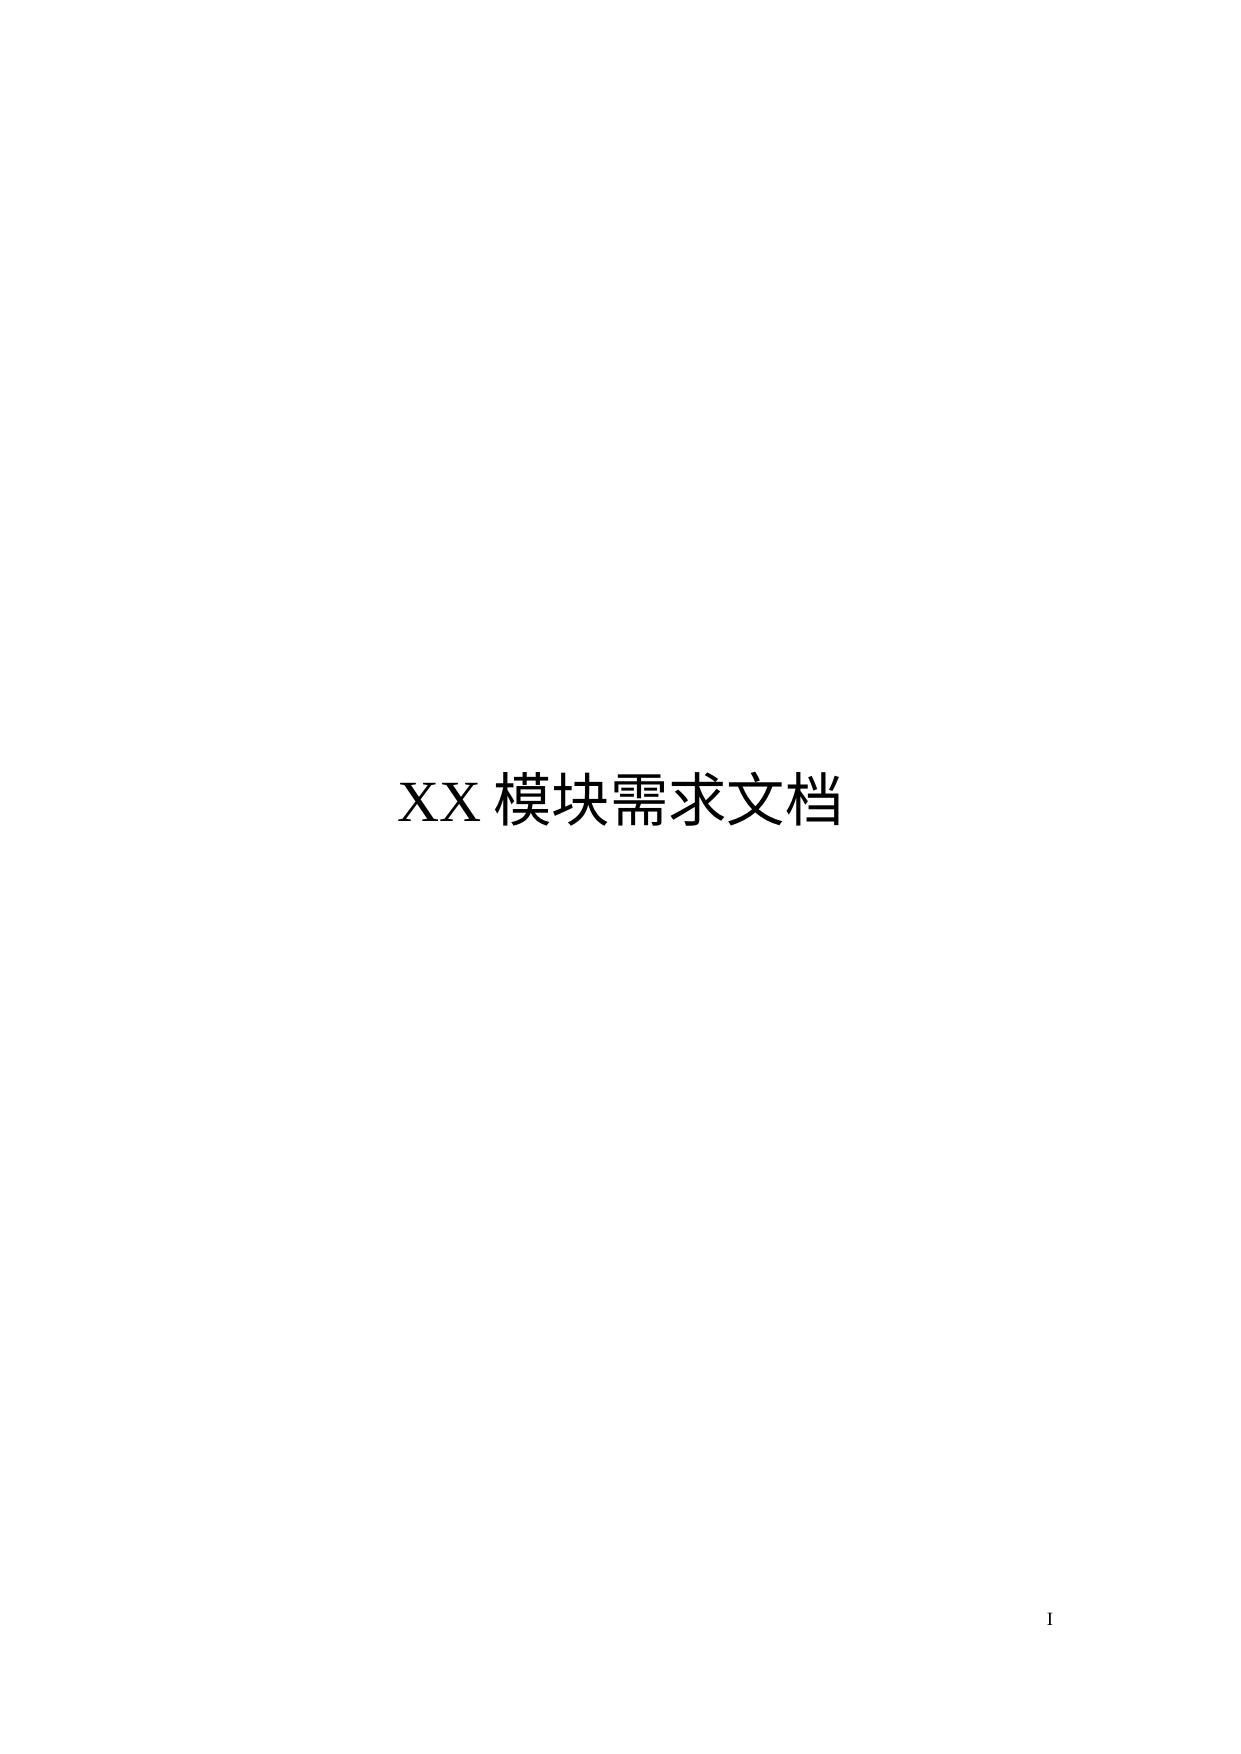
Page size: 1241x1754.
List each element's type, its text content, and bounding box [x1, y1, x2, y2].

text XX模块需求文档 [187, 747, 1053, 844]
